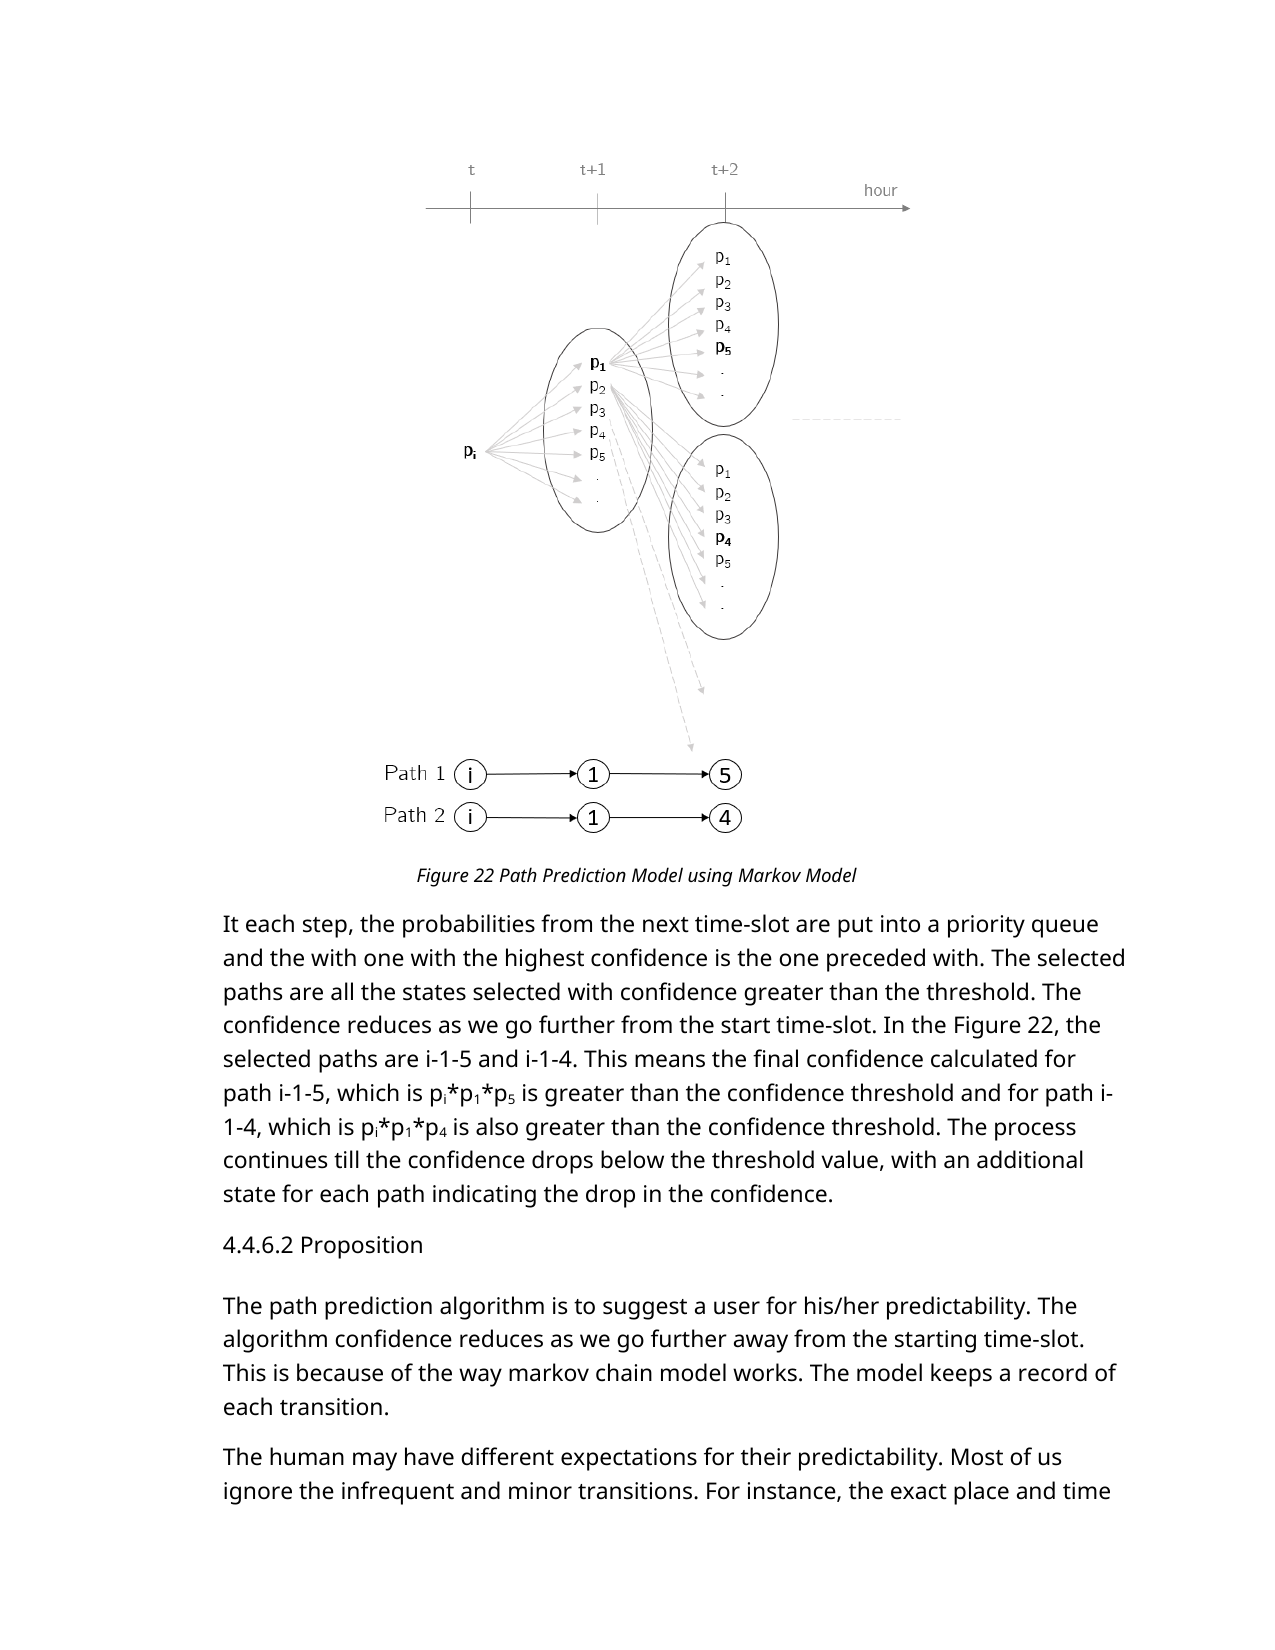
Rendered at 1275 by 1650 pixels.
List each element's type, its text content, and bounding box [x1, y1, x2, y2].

text The path prediction algorithm is to suggest a user for his/her predictability. The algorithm confidence reduces as we go further away from the starting time-slot. This is because of the way markov chain model works. The model keeps a record of each transition. [223, 1289, 1127, 1422]
text Figure 22 Path Prediction Model using Markov Model [148, 862, 1127, 887]
text It each step, the probabilities from the next time-slot are put into a priority queue and the with one with the highest confidence is the one preceded with. The selected paths are all the states selected with confidence greater than the threshold. The confidence reduces as we go further from the start time-slot. In the Figure 22, the selected paths are i-1-5 and i-1-4. This means the final confidence calculated for path i-1-5, which is pi*p1*p5 is greater than the confidence threshold and for path i-1-4, which is pi*p1*p4 is also greater than the confidence threshold. The process continues till the confidence drops below the threshold value, with an additional state for each path indicating the drop in the confidence. [223, 908, 1127, 1209]
picture [360, 147, 915, 835]
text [223, 1441, 1127, 1506]
subtitle 4.4.6.2 Proposition [148, 1229, 1127, 1260]
